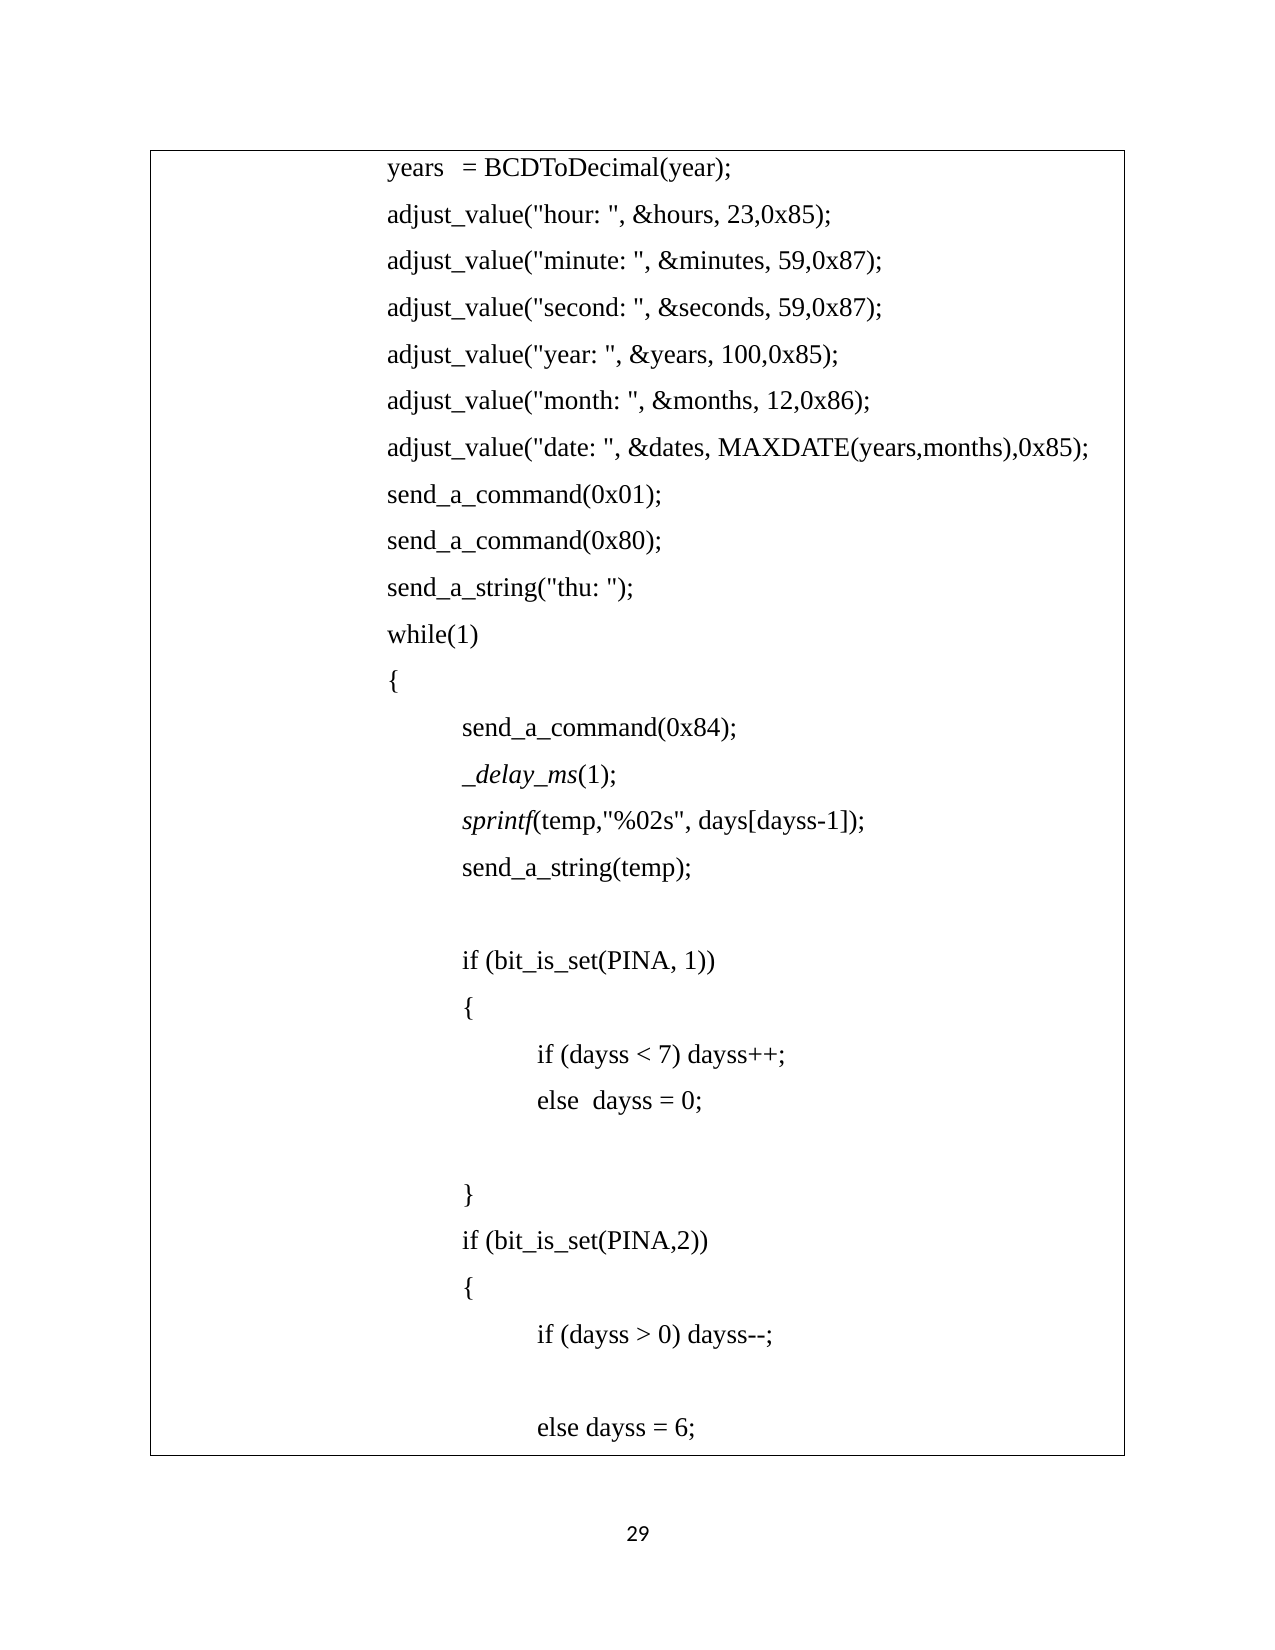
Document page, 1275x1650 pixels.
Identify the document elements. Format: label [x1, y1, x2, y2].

table_header [151, 151, 1124, 1455]
